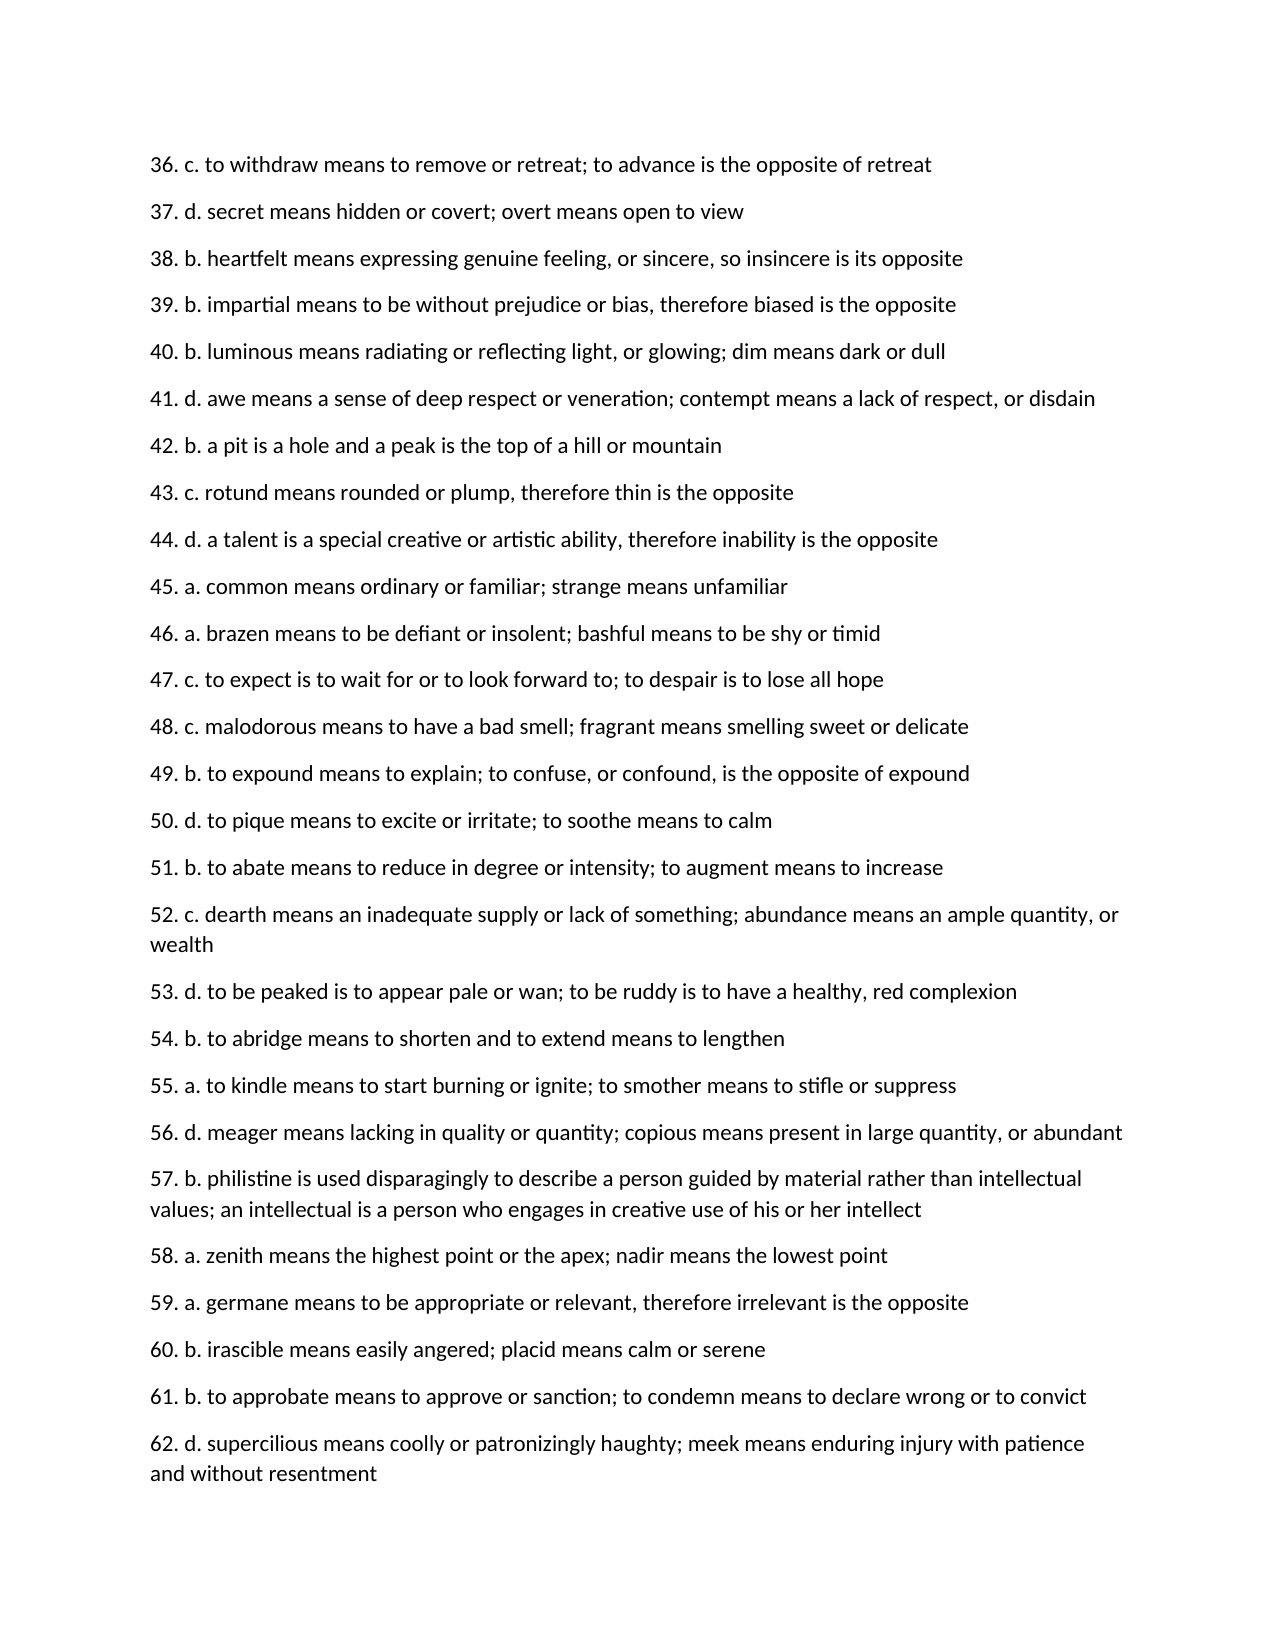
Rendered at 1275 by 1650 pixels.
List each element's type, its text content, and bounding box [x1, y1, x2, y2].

text 53. d. to be peaked is to appear pale or wan; to be ruddy is to have a healthy, red complexion [150, 977, 1125, 1005]
text 60. b. irascible means easily angered; placid means calm or serene [150, 1335, 1125, 1363]
text 56. d. meager means lacking in quality or quantity; copious means present in large quantity, or abundant [150, 1118, 1125, 1146]
text 55. a. to kindle means to start burning or ignite; to smother means to stiﬂe or suppress [150, 1071, 1125, 1099]
text 43. c. rotund means rounded or plump, therefore thin is the opposite [150, 478, 1125, 506]
text 57. b. philistine is used disparagingly to describe a person guided by material rather than intellectual values; an intellectual is a person who engages in creative use of his or her intellect [150, 1164, 1125, 1223]
text 39. b. impartial means to be without prejudice or bias, therefore biased is the opposite [150, 291, 1125, 319]
text 50. d. to pique means to excite or irritate; to soothe means to calm [150, 806, 1125, 834]
text 36. c. to withdraw means to remove or retreat; to advance is the opposite of retreat [150, 150, 1125, 178]
text 40. b. luminous means radiating or reﬂecting light, or glowing; dim means dark or dull [150, 337, 1125, 366]
text 37. d. secret means hidden or covert; overt means open to view [150, 197, 1125, 225]
text 62. d. supercilious means coolly or patronizingly haughty; meek means enduring injury with patience and without resentment [150, 1429, 1125, 1487]
text 59. a. germane means to be appropriate or relevant, therefore irrelevant is the opposite [150, 1288, 1125, 1317]
text 49. b. to expound means to explain; to confuse, or confound, is the opposite of expound [150, 759, 1125, 787]
text 41. d. awe means a sense of deep respect or veneration; contempt means a lack of respect, or disdain [150, 384, 1125, 412]
text 47. c. to expect is to wait for or to look forward to; to despair is to lose all hope [150, 666, 1125, 694]
text 61. b. to approbate means to approve or sanction; to condemn means to declare wrong or to convict [150, 1382, 1125, 1410]
text 51. b. to abate means to reduce in degree or intensity; to augment means to increase [150, 853, 1125, 881]
text 48. c. malodorous means to have a bad smell; fragrant means smelling sweet or delicate [150, 712, 1125, 741]
text 52. c. dearth means an inadequate supply or lack of something; abundance means an ample quantity, or wealth [150, 900, 1125, 958]
text 54. b. to abridge means to shorten and to extend means to lengthen [150, 1024, 1125, 1052]
text 45. a. common means ordinary or familiar; strange means unfamiliar [150, 572, 1125, 600]
text 38. b. heartfelt means expressing genuine feeling, or sincere, so insincere is its opposite [150, 244, 1125, 272]
text 42. b. a pit is a hole and a peak is the top of a hill or mountain [150, 431, 1125, 459]
text 46. a. brazen means to be deﬁant or insolent; bashful means to be shy or timid [150, 619, 1125, 647]
text 44. d. a talent is a special creative or artistic ability, therefore inability is the opposite [150, 525, 1125, 553]
text 58. a. zenith means the highest point or the apex; nadir means the lowest point [150, 1242, 1125, 1270]
